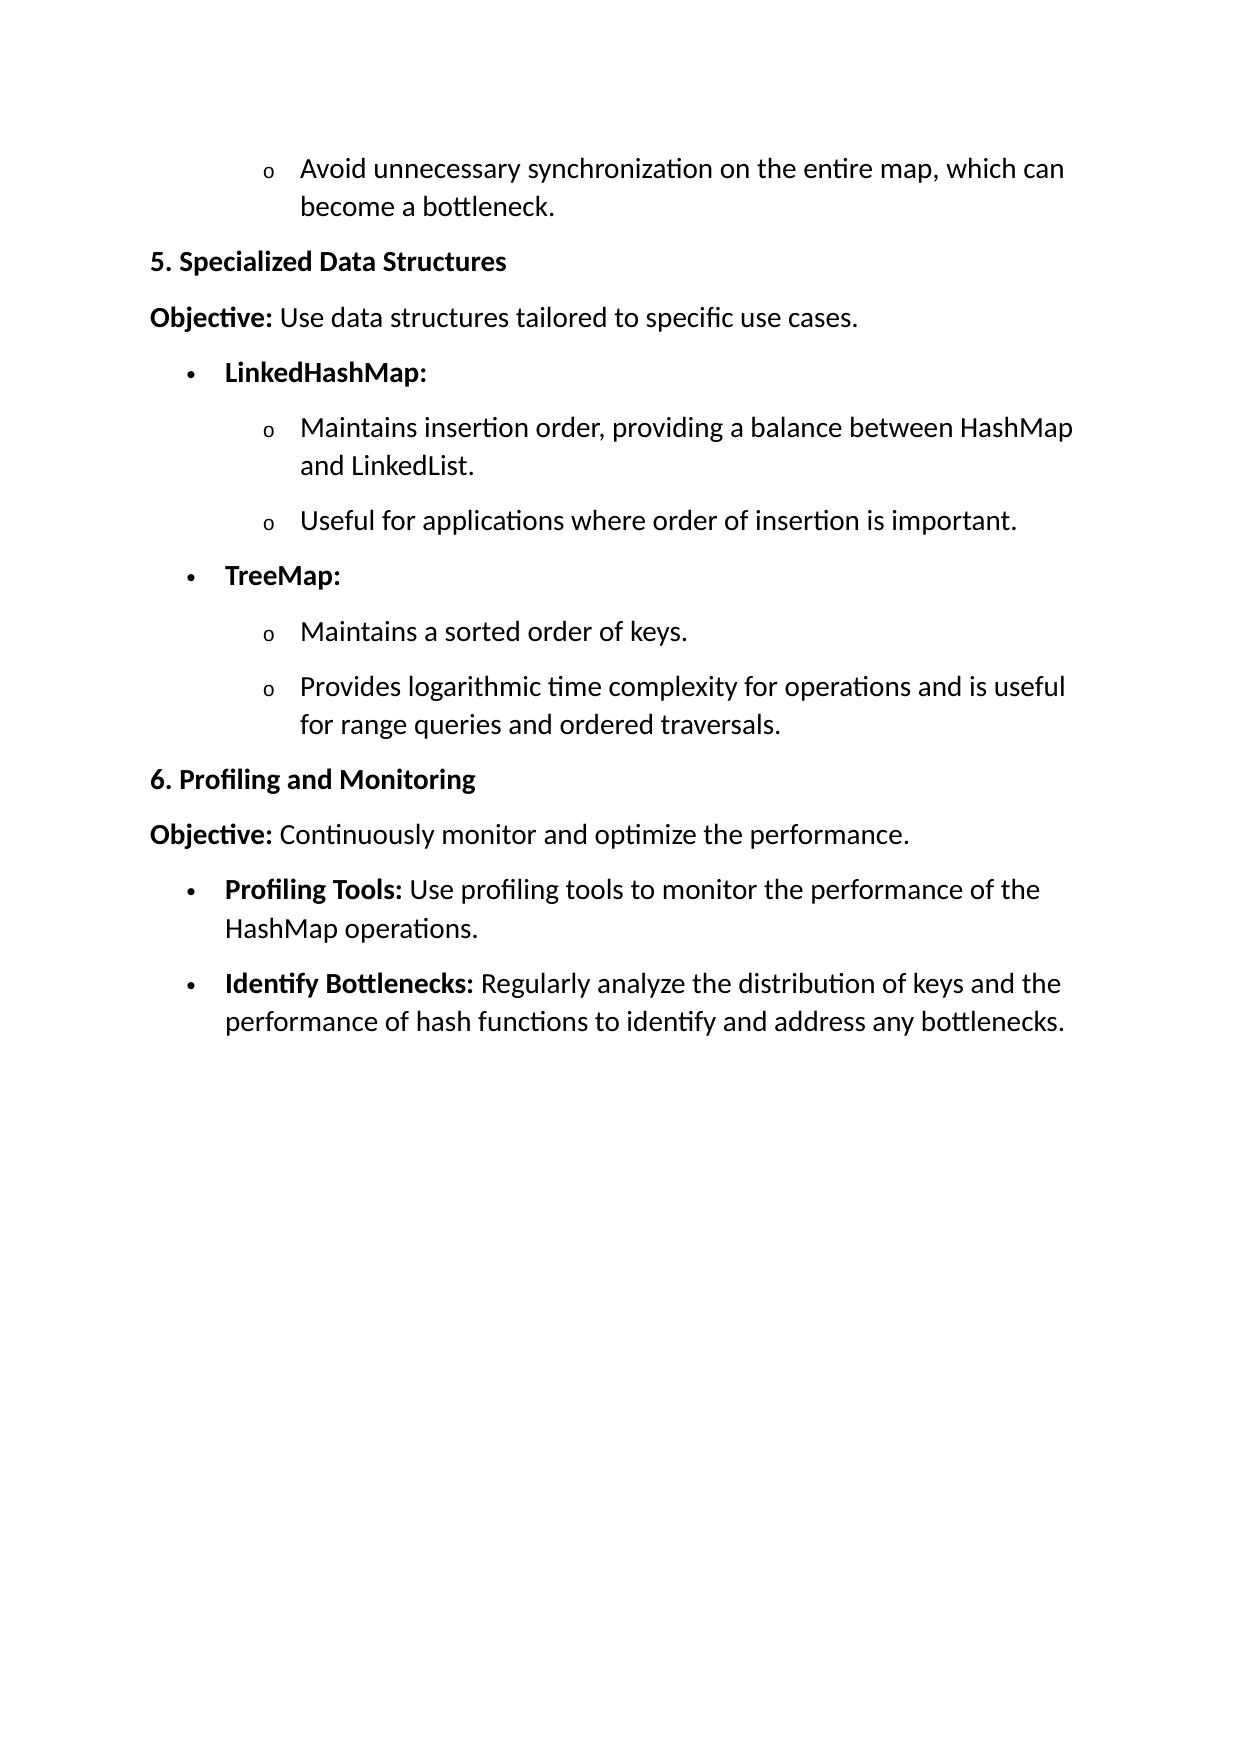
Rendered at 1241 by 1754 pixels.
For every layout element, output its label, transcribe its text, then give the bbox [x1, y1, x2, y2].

list TreeMap: [187, 557, 1090, 593]
text 5. Specialized Data Structures [150, 243, 1090, 279]
text Objective: Continuously monitor and optimize the performance. [150, 816, 1090, 852]
text 6. Profiling and Monitoring [150, 761, 1090, 797]
list Identify Bottlenecks: Regularly analyze the distribution of keys and the performance of hash functions to identify and address any bottlenecks. [187, 965, 1090, 1039]
list Maintains a sorted order of keys. [262, 613, 1090, 648]
list Avoid unnecessary synchronization on the entire map, which can become a bottleneck. [262, 150, 1090, 224]
text Objective: Use data structures tailored to specific use cases. [150, 299, 1090, 334]
list Maintains insertion order, providing a balance between HashMap and LinkedList. [262, 409, 1090, 483]
list Useful for applications where order of insertion is important. [262, 502, 1090, 538]
list Profiling Tools: Use profiling tools to monitor the performance of the HashMap operations. [187, 871, 1090, 946]
list Provides logarithmic time complexity for operations and is useful for range queries and ordered traversals. [262, 668, 1090, 742]
list LinkedHashMap: [187, 354, 1090, 389]
